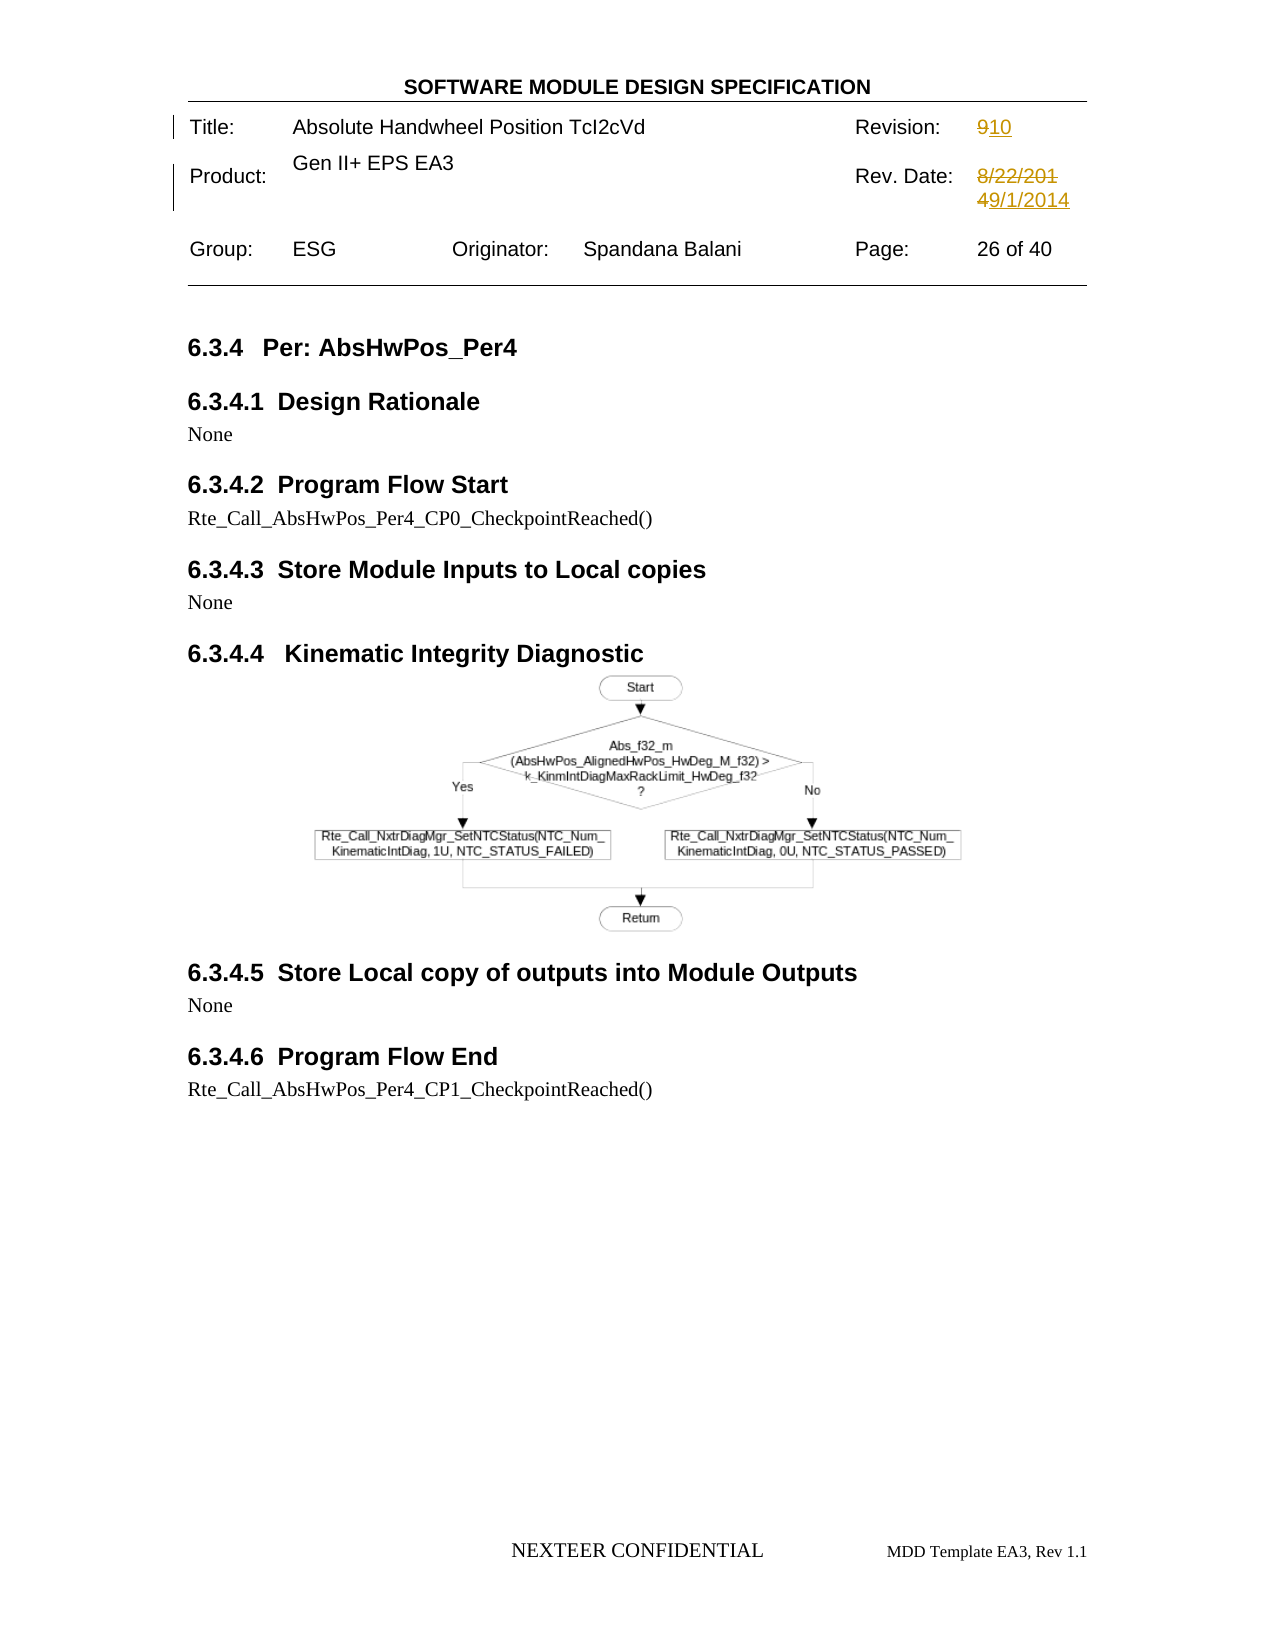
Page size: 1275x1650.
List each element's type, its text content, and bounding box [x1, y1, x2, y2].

subtitle Kinematic Integrity Diagnostic [187, 639, 1087, 667]
subtitle Per: AbsHwPos_Per4 [187, 333, 1087, 361]
text None [187, 589, 1087, 614]
subtitle Store Local copy of outputs into Module Outputs [187, 958, 1087, 986]
text Rte_Call_AbsHwPos_Per4_CP0_CheckpointReached() [187, 506, 1087, 529]
text None [187, 993, 1087, 1017]
subtitle Design Rationale [187, 386, 1087, 415]
subtitle Store Module Inputs to Local copies [187, 554, 1087, 583]
subtitle Program Flow End [187, 1042, 1087, 1070]
text Rte_Call_AbsHwPos_Per4_CP1_CheckpointReached() [187, 1077, 1087, 1101]
subtitle Program Flow Start [187, 471, 1087, 499]
text None [187, 421, 1087, 446]
